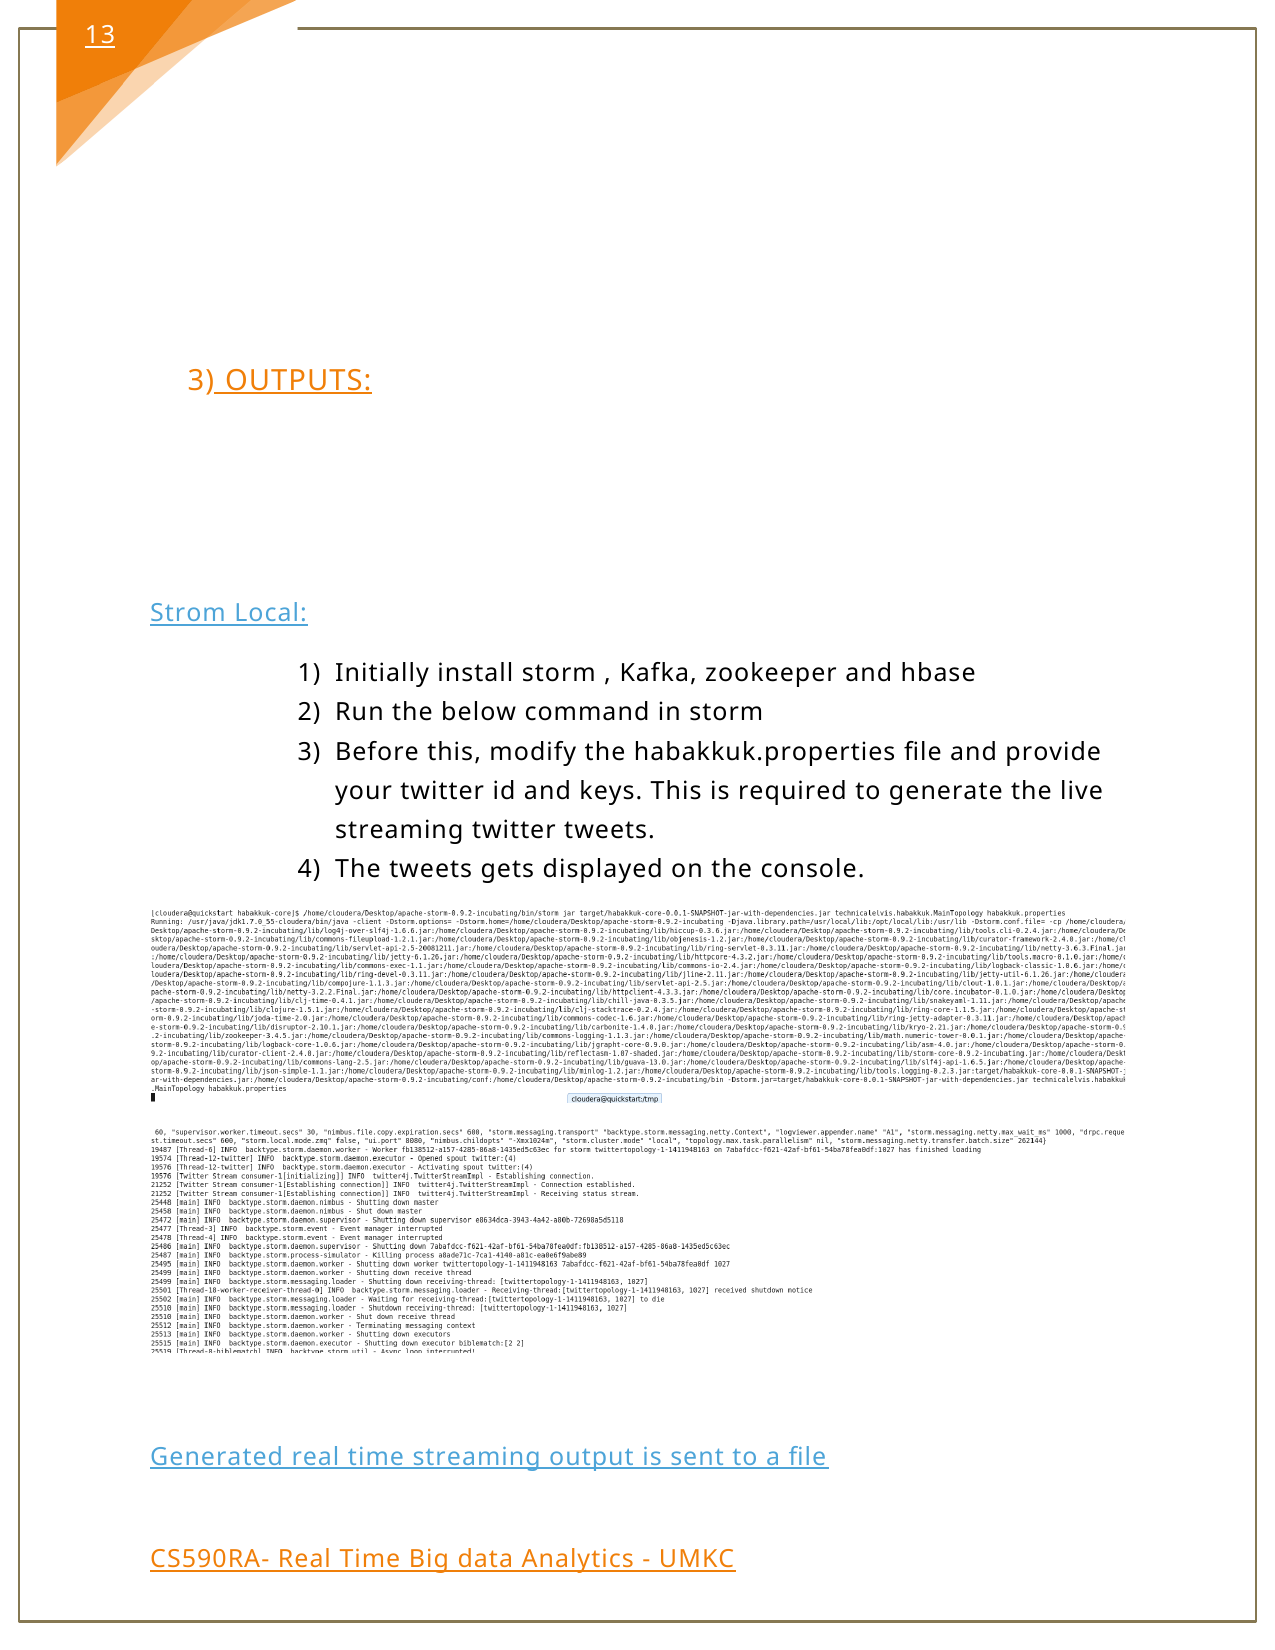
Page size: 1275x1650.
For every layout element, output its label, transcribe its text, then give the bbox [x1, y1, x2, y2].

list The tweets gets displayed on the console. [297, 851, 1125, 885]
title Outputs: [187, 359, 1125, 398]
picture [150, 1128, 1125, 1353]
text Generated real time streaming output is sent to a file [150, 1438, 1125, 1472]
list Before this, modify the habakkuk.properties file and provide your twitter id and keys. This is required to generate the live streaming twitter tweets. [297, 733, 1125, 846]
list Run the below command in storm [297, 694, 1125, 728]
list Initially install storm , Kafka, zookeeper and hbase [297, 655, 1125, 689]
picture [150, 910, 1125, 1103]
picture [56, 0, 298, 168]
text Strom Local: [150, 595, 1125, 629]
